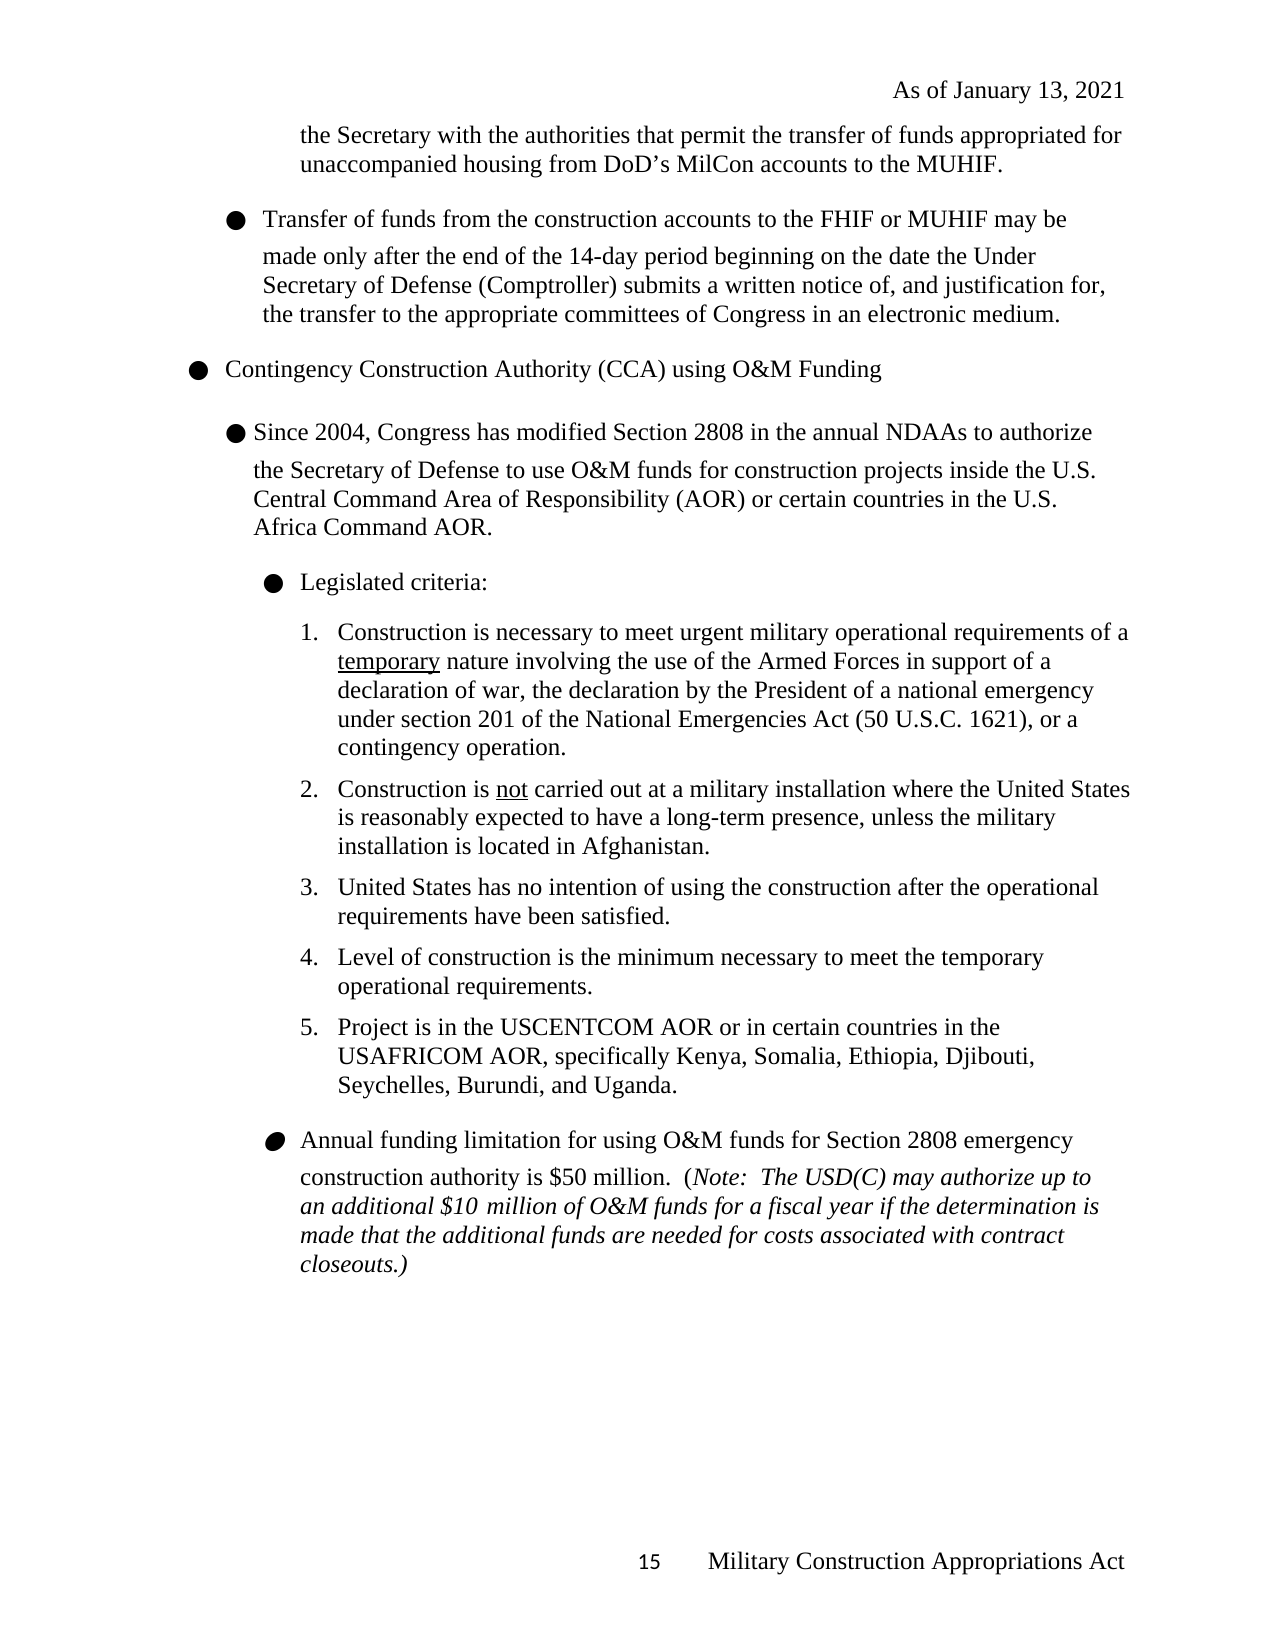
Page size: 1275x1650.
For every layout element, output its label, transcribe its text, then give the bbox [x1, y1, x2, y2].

list Project is in the USCENTCOM AOR or in certain countries in the USAFRICOM AOR, specifically Kenya, Somalia, Ethiopia, Djibouti, Seychelles, Burundi, and Uganda. [300, 1012, 1134, 1099]
list Construction is necessary to meet urgent military operational requirements of a temporary nature involving the use of the Armed Forces in support of a declaration of war, the declaration by the President of a national emergency under section 201 of the National Emergencies Act (50 U.S.C. 1621), or a contingency operation. [300, 617, 1134, 761]
list Since 2004, Congress has modified Section 2808 in the annual NDAAs to authorize the Secretary of Defense to use O&M funds for construction projects inside the U.S. Central Command Area of Responsibility (AOR) or certain countries in the U.S. Africa Command AOR. [225, 404, 1125, 541]
list United States has no intention of using the construction after the operational requirements have been satisfied. [300, 872, 1134, 930]
list Annual funding limitation for using O&M funds for Section 2808 emergency construction authority is $50 million. (Note: The USD(C) may authorize up to an additional $10 million of O&M funds for a fiscal year if the determination is made that the additional funds are needed for costs associated with contract closeouts.) [262, 1111, 1125, 1277]
list Level of construction is the minimum necessary to meet the temporary operational requirements. [300, 942, 1134, 1000]
list Construction is not carried out at a military installation where the United States is reasonably expected to have a long-term presence, unless the military installation is located in Afghanistan. [300, 774, 1134, 860]
list Legislated criteria: [262, 554, 1125, 605]
list Contingency Construction Authority (CCA) using O&M Funding [187, 340, 1125, 391]
list Transfer of funds from the construction accounts to the FHIF or MUHIF may be made only after the end of the 14-day period beginning on the date the Under Secretary of Defense (Comptroller) submits a written notice of, and justification for, the transfer to the appropriate committees of Congress in an electronic medium. [225, 190, 1125, 327]
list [262, 120, 1125, 177]
